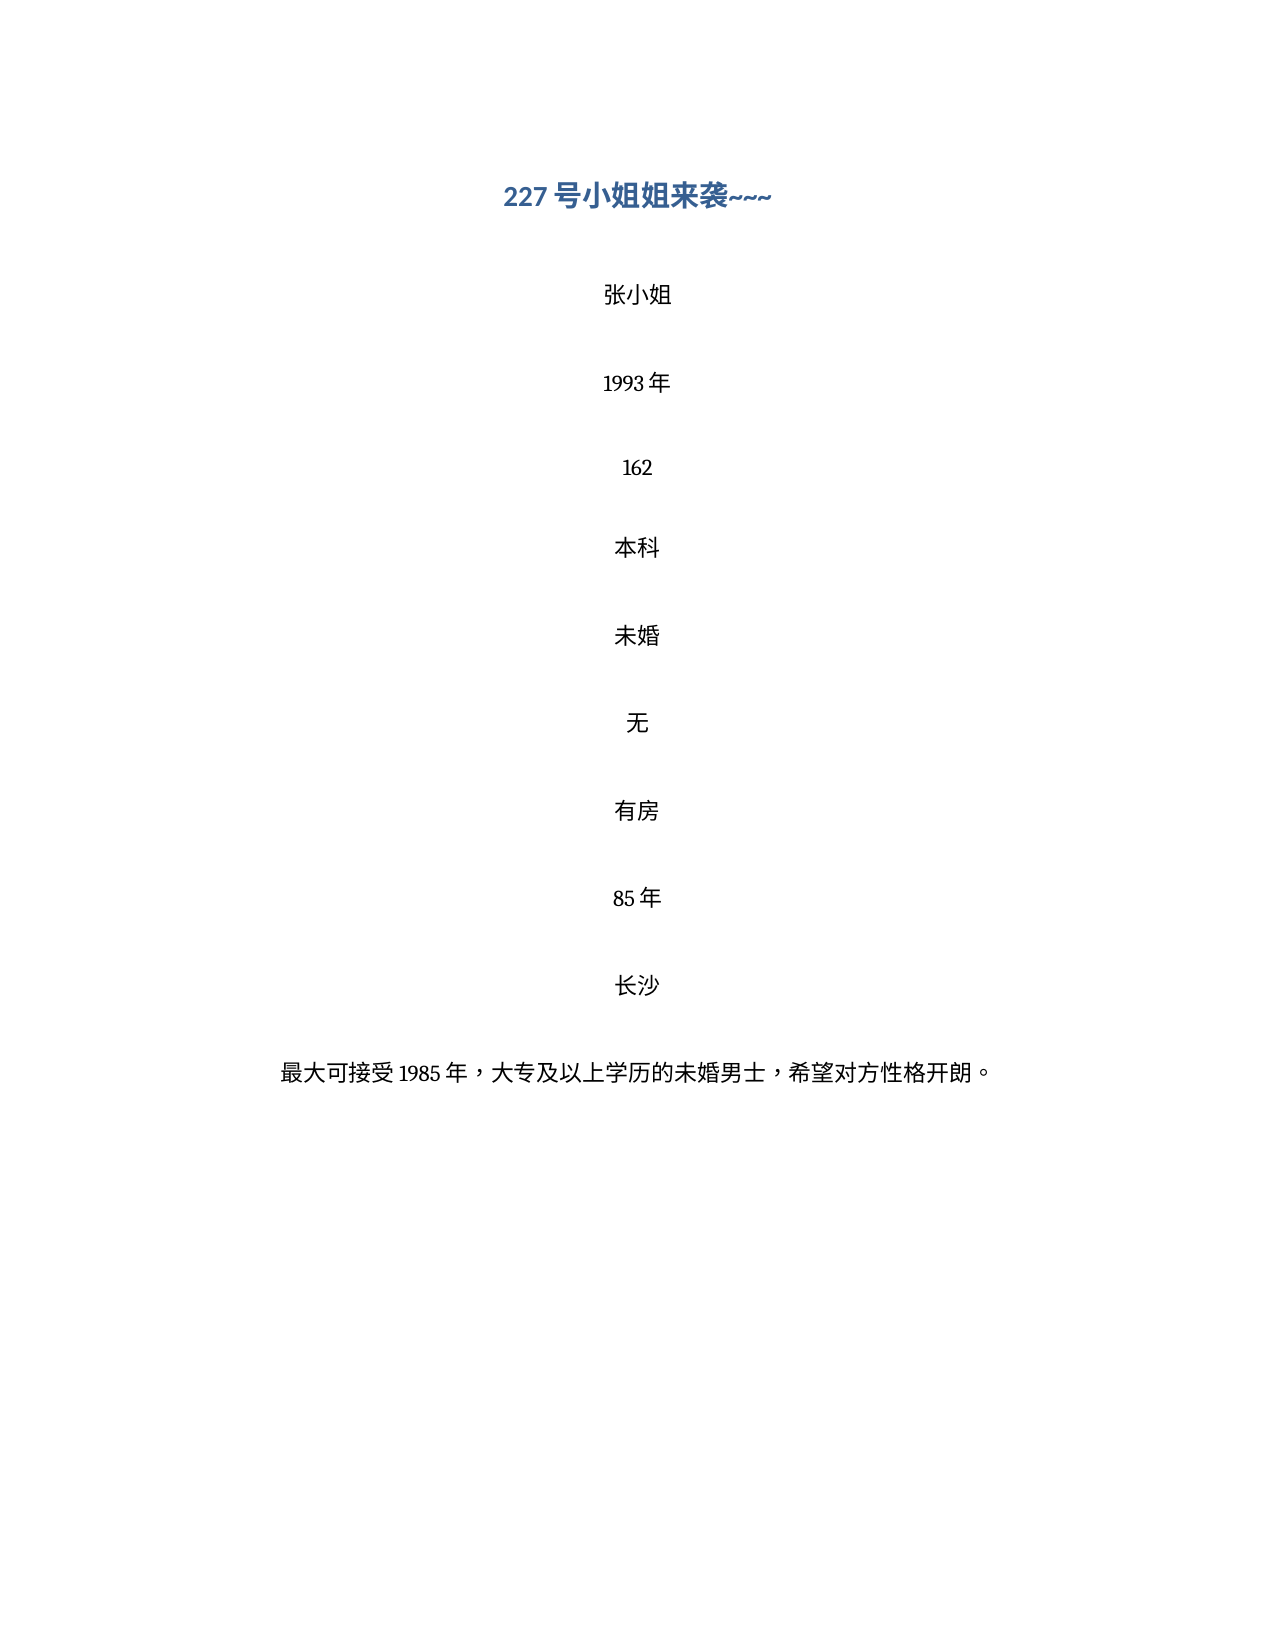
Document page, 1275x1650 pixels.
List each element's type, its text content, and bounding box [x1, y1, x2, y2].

text 本科 [187, 532, 1087, 563]
text 最大可接受1985年，大专及以上学历的未婚男士，希望对方性格开朗。 [187, 1057, 1087, 1088]
text 162 [187, 454, 1087, 481]
subtitle 227号小姐姐来袭~~~ [187, 175, 1087, 215]
text 有房 [187, 794, 1087, 826]
text 长沙 [187, 969, 1087, 1001]
text 85年 [187, 882, 1087, 913]
text 无 [187, 707, 1087, 738]
text 1993年 [187, 367, 1087, 398]
text 未婚 [187, 619, 1087, 651]
text 张小姐 [187, 279, 1087, 311]
